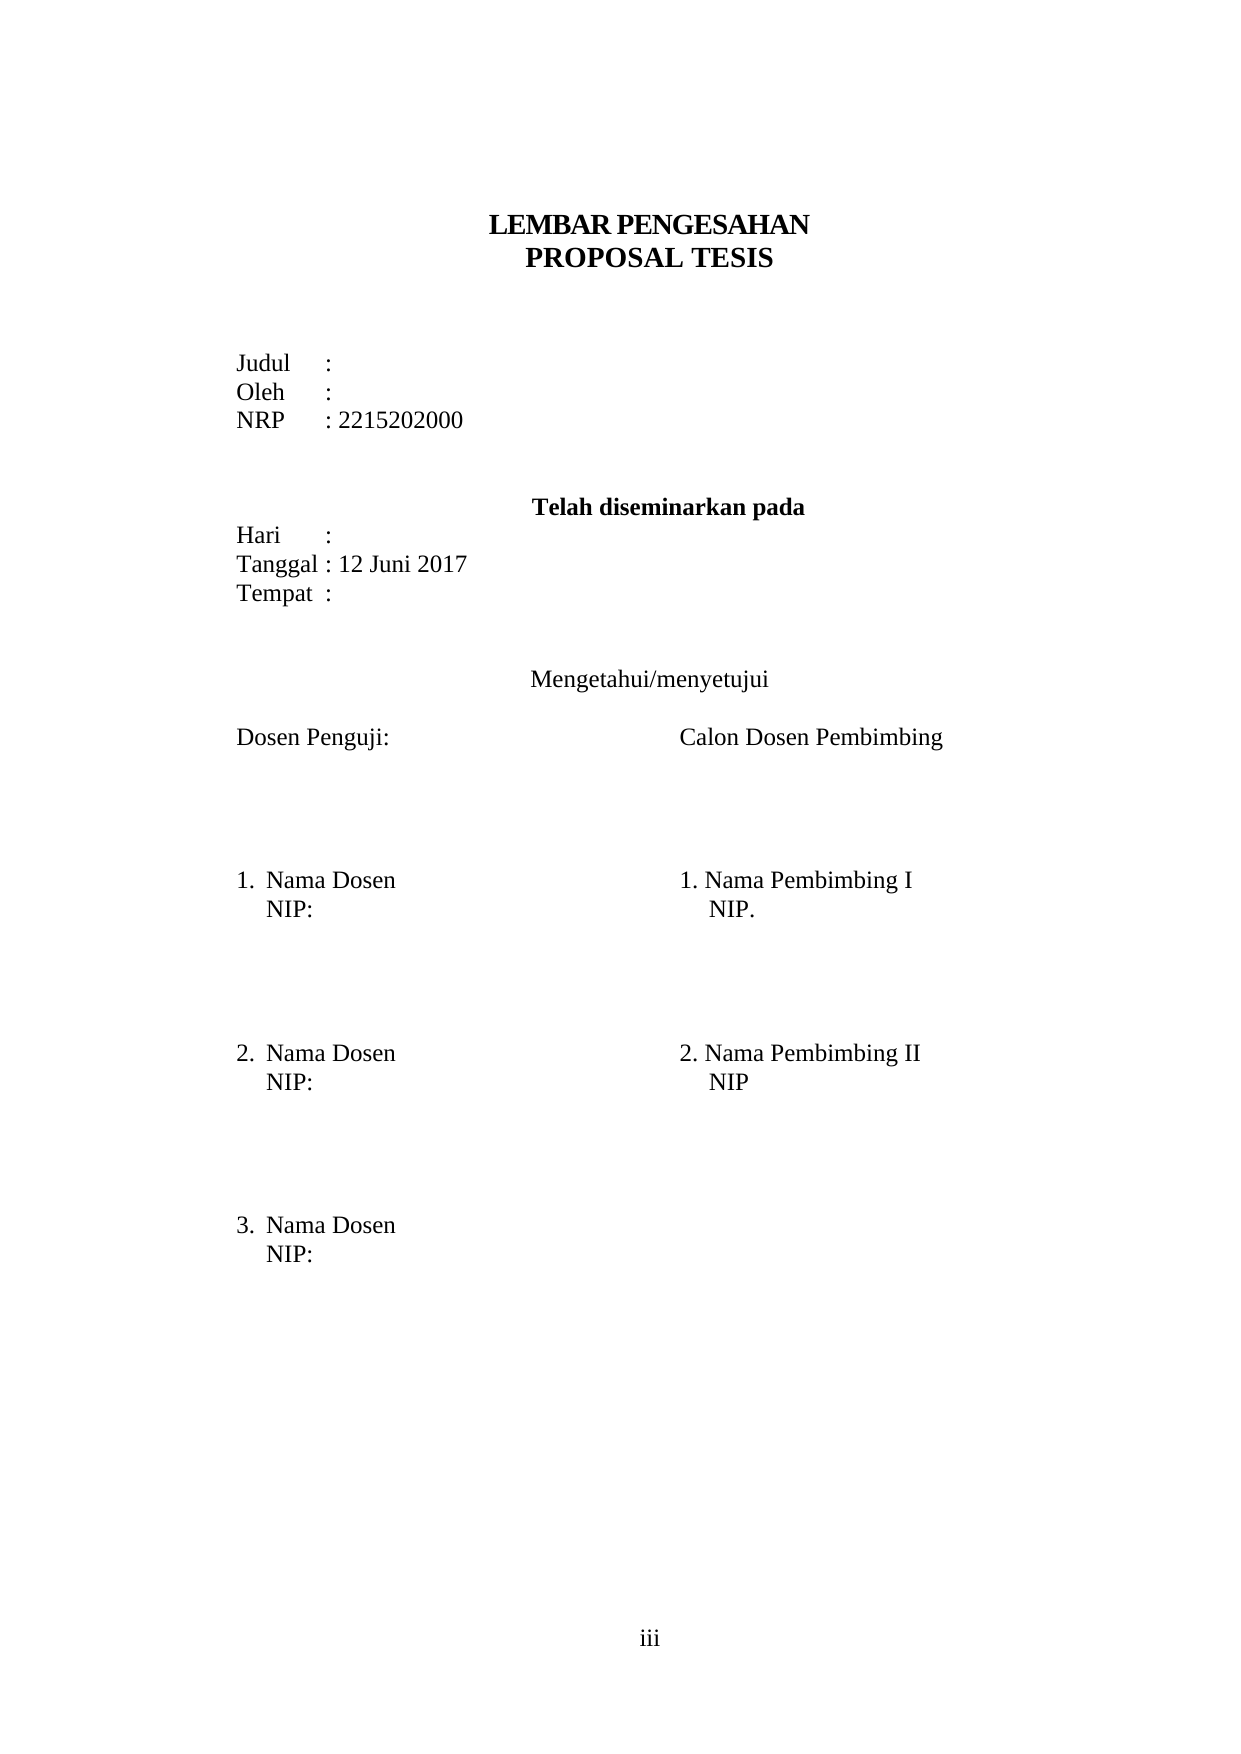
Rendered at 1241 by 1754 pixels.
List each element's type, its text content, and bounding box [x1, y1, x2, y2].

text NIP: [266, 1239, 1063, 1268]
text NIP: NIP. [266, 894, 1063, 923]
text Hari : [236, 521, 1063, 549]
text NIP: NIP [266, 1067, 1063, 1096]
text PROPOSAL TESIS [236, 240, 1063, 274]
text Tempat : [236, 578, 1063, 607]
title LEMBAR PENGESAHAN [236, 207, 1063, 240]
text Oleh : [236, 377, 1063, 406]
text Tanggal : 12 Juni 2017 [236, 549, 1063, 578]
text NRP : 2215202000 [236, 406, 1063, 434]
list Nama Dosen 1. Nama Pembimbing I [236, 866, 1063, 894]
text Mengetahui/menyetujui [236, 664, 1063, 693]
list Nama Dosen 2. Nama Pembimbing II [236, 1038, 1063, 1067]
text Judul : [236, 348, 1063, 377]
text Dosen Penguji: Calon Dosen Pembimbing [236, 722, 1063, 751]
list Nama Dosen [236, 1211, 1063, 1239]
text Telah diseminarkan pada [236, 492, 1063, 521]
